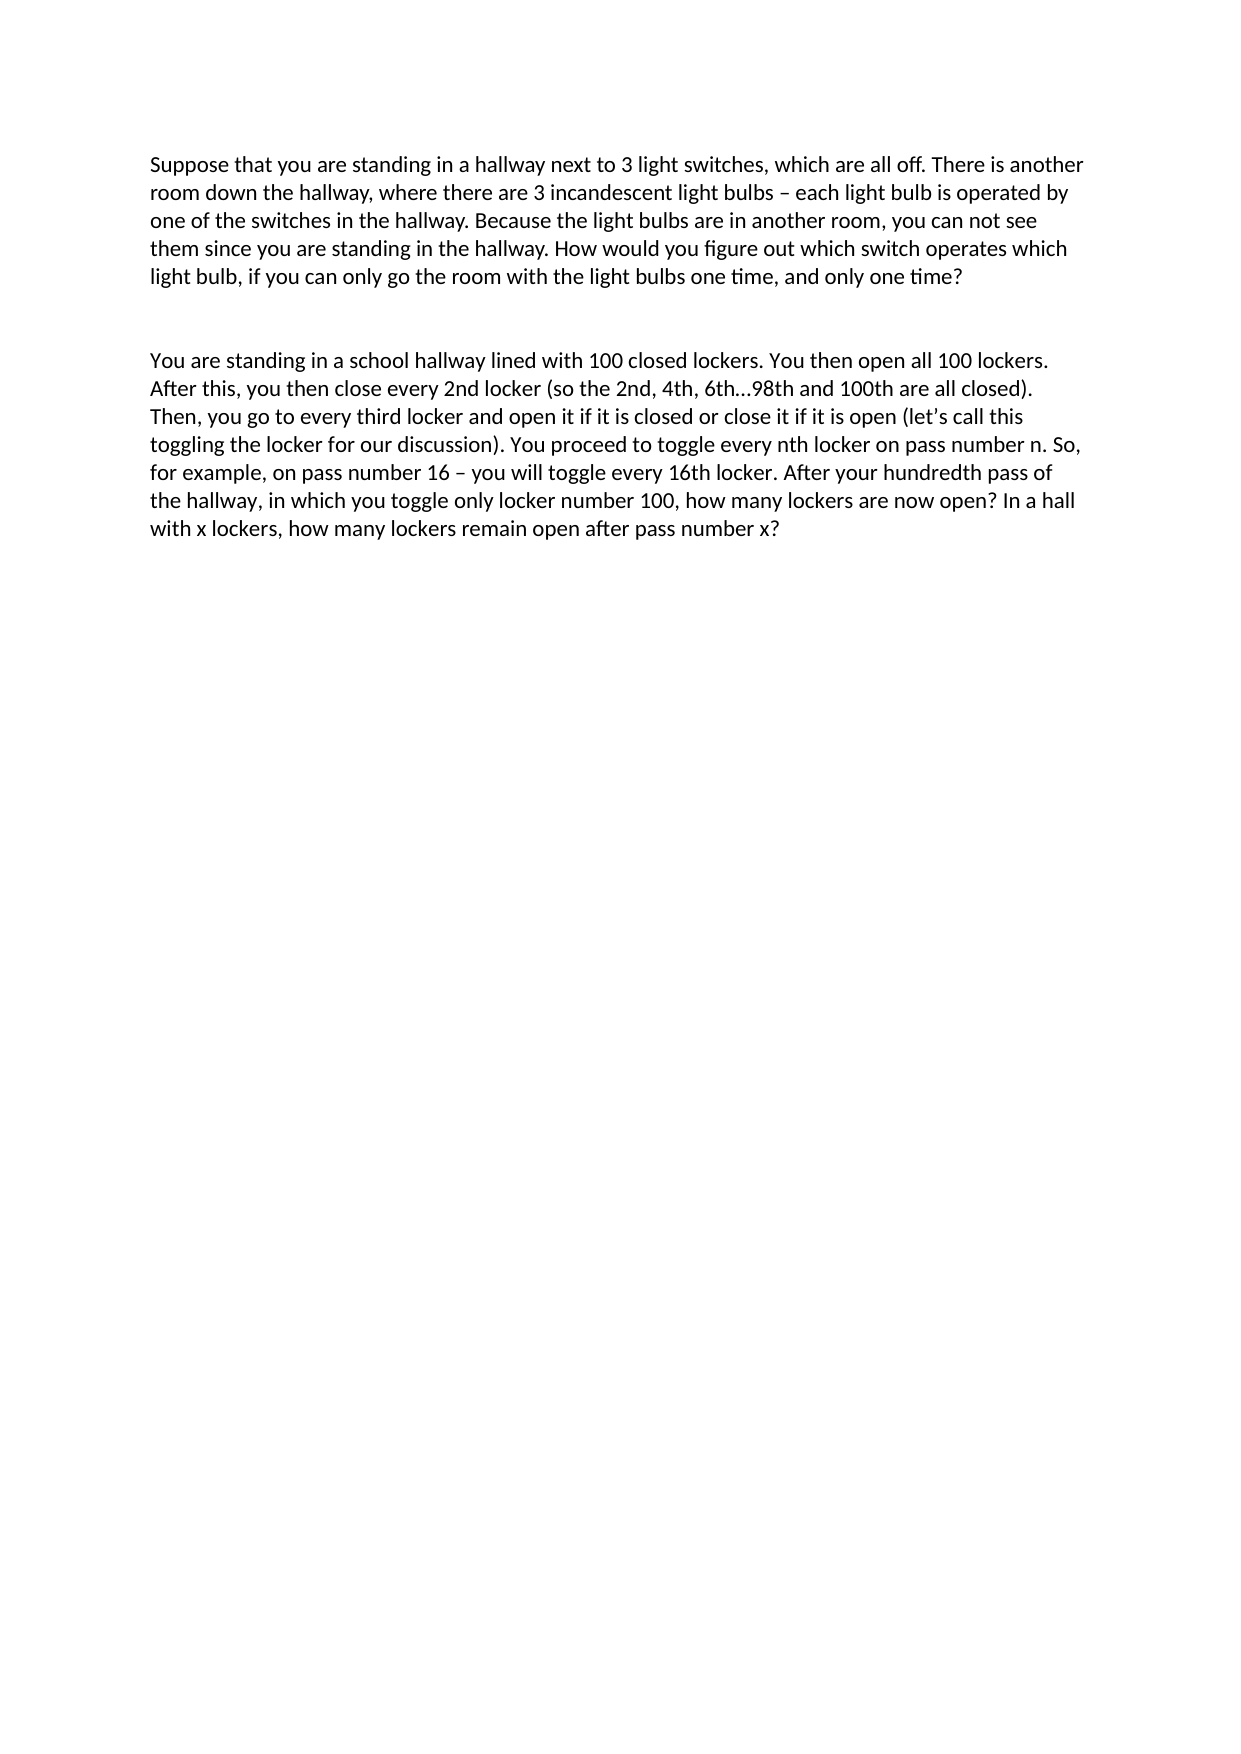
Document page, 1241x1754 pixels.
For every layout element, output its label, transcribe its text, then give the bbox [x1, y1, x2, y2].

text You are standing in a school hallway lined with 100 closed lockers. You then open all 100 lockers. After this, you then close every 2nd locker (so the 2nd, 4th, 6th…98th and 100th are all closed). Then, you go to every third locker and open it if it is closed or close it if it is open (let’s call this toggling the locker for our discussion). You proceed to toggle every nth locker on pass number n. So, for example, on pass number 16 – you will toggle every 16th locker. After your hundredth pass of the hallway, in which you toggle only locker number 100, how many lockers are now open? In a hall with x lockers, how many lockers remain open after pass number x? [150, 346, 1090, 542]
text Suppose that you are standing in a hallway next to 3 light switches, which are all off. There is another room down the hallway, where there are 3 incandescent light bulbs – each light bulb is operated by one of the switches in the hallway. Because the light bulbs are in another room, you can not see them since you are standing in the hallway. How would you figure out which switch operates which light bulb, if you can only go the room with the light bulbs one time, and only one time? [150, 150, 1090, 290]
